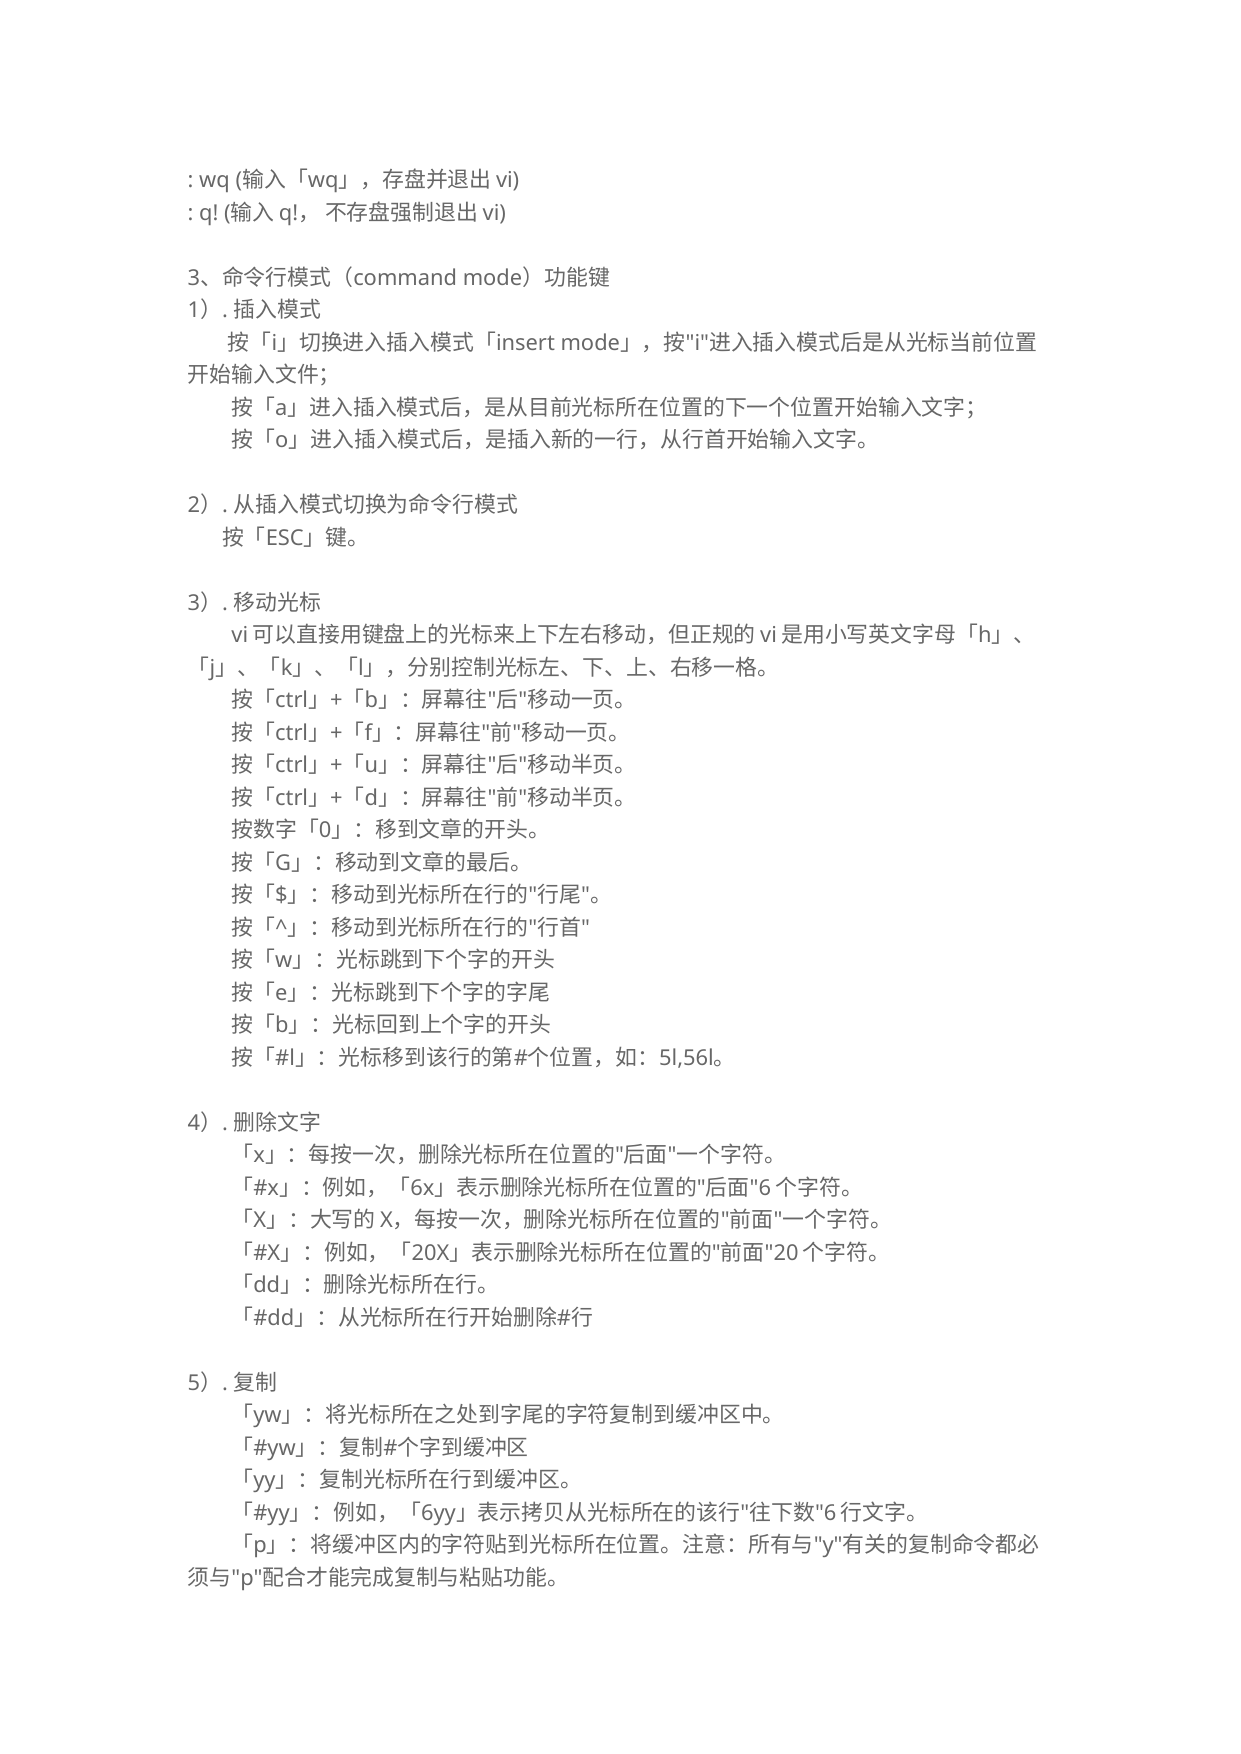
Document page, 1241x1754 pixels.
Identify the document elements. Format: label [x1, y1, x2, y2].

text [187, 162, 1053, 1592]
